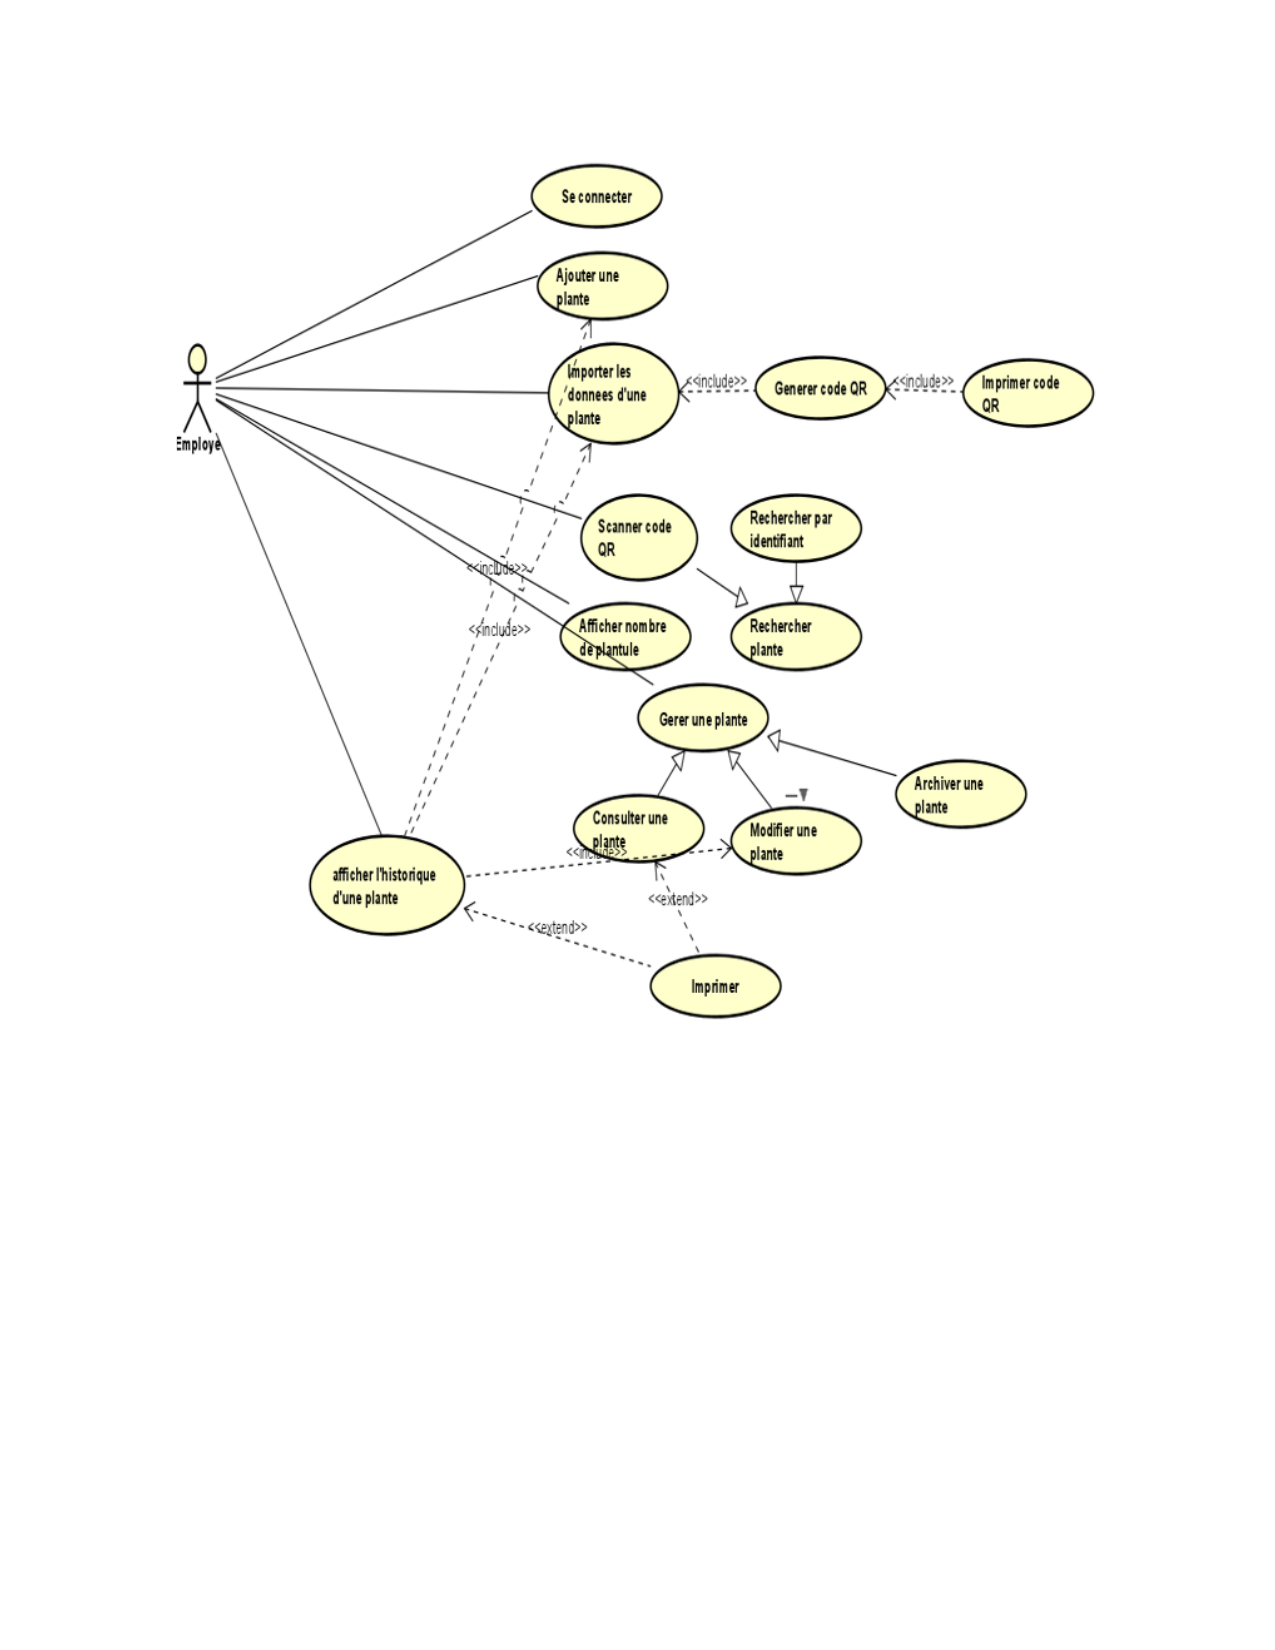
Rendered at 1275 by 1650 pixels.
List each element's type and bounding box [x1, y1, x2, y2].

picture [176, 150, 1099, 1028]
